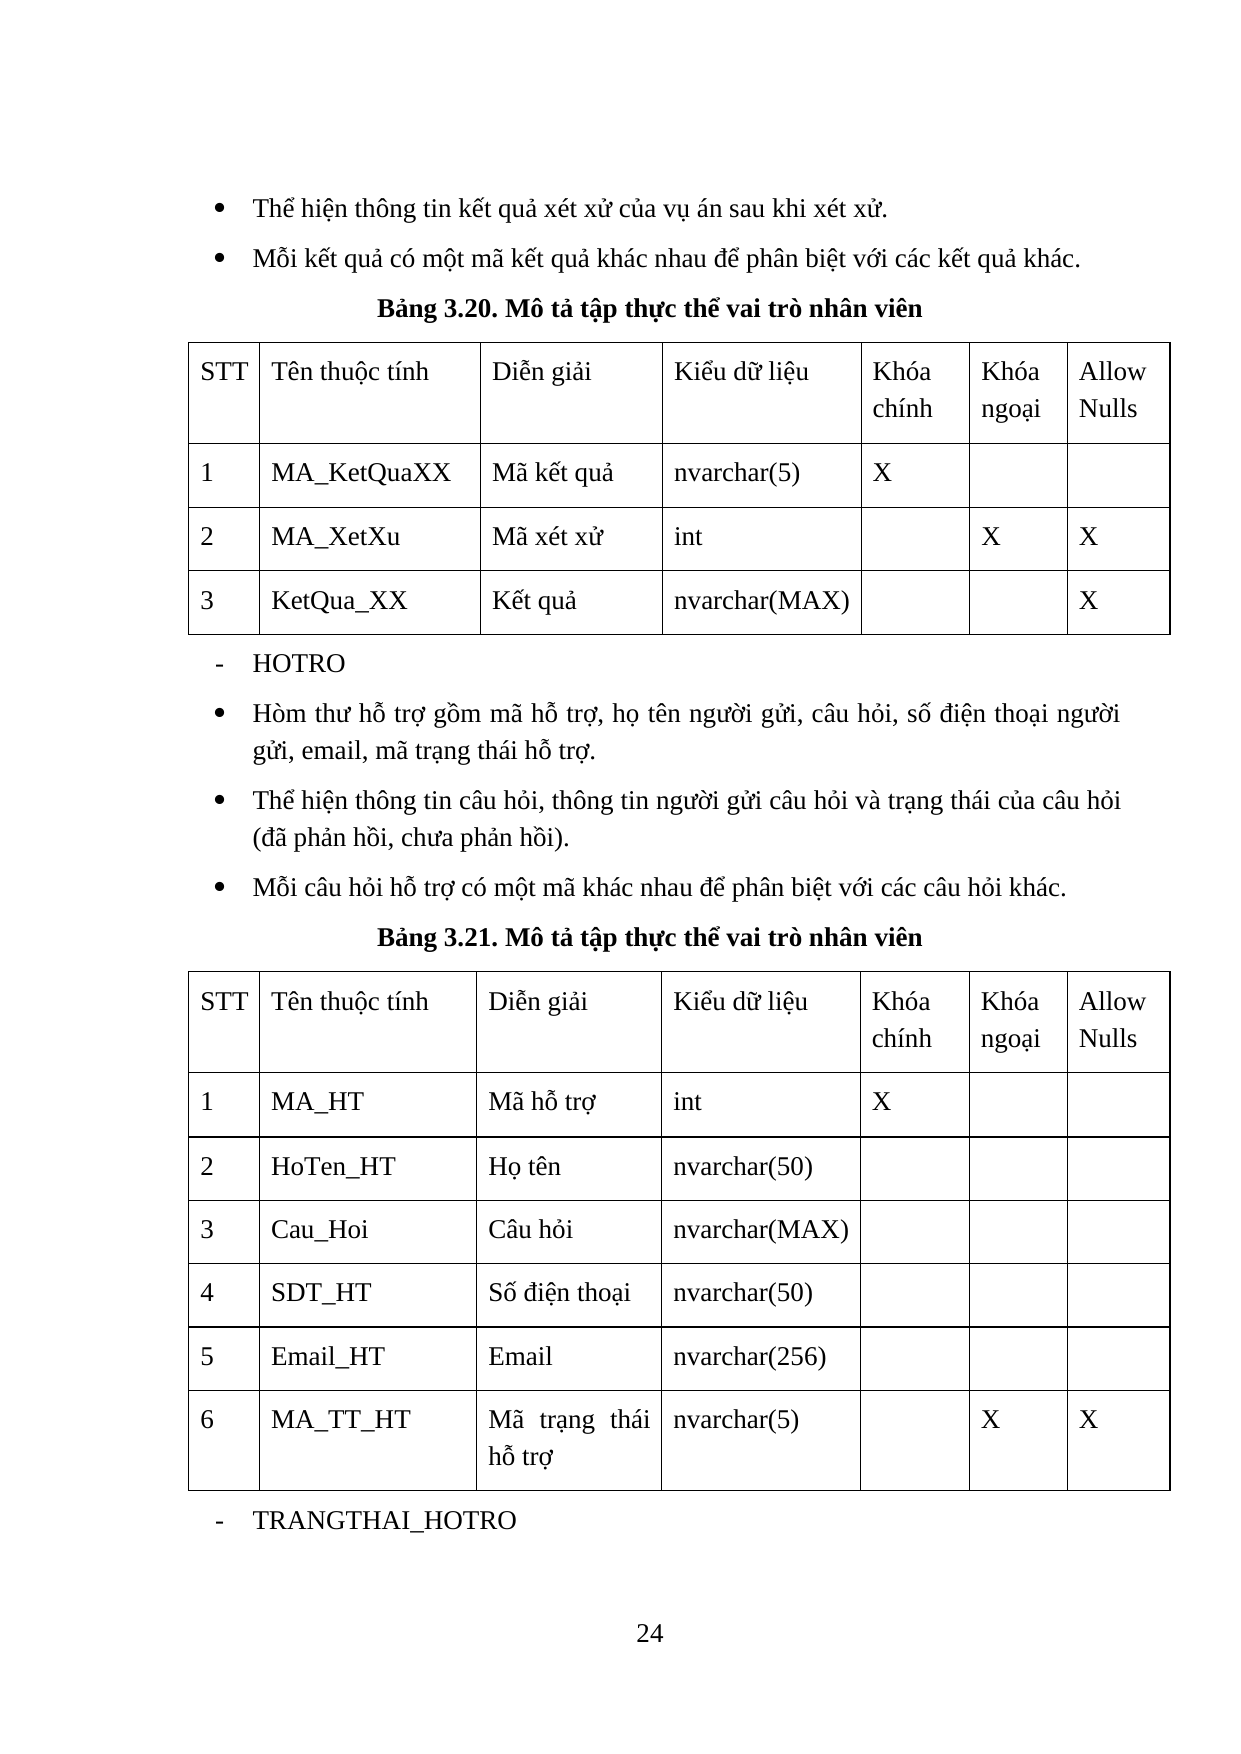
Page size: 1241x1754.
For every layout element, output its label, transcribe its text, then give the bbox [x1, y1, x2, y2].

table_cell int [662, 1073, 860, 1136]
table_header Tên thuộc tính [260, 972, 476, 1072]
table_cell MA_HT [260, 1073, 476, 1136]
table_cell nvarchar(5) [662, 1391, 860, 1490]
table_cell [862, 571, 969, 634]
table_cell X [1068, 1391, 1169, 1490]
table_cell nvarchar(5) [663, 444, 861, 507]
table_cell [1068, 1201, 1169, 1263]
table_cell [1068, 1073, 1169, 1136]
table_cell 1 [189, 444, 259, 507]
table_cell 4 [189, 1264, 259, 1326]
table_cell int [663, 508, 861, 570]
table_cell [970, 571, 1067, 634]
table_cell Số điện thoại [477, 1264, 661, 1326]
table_cell Mã kết quả [481, 444, 662, 507]
table_cell Họ tên [477, 1138, 661, 1200]
table_cell [862, 508, 969, 570]
table_cell MA_TT_HT [260, 1391, 476, 1490]
table_cell 6 [189, 1391, 259, 1490]
table_cell [1068, 1328, 1169, 1390]
table_cell MA_XetXu [260, 508, 480, 570]
table_cell 2 [189, 508, 259, 570]
table_header Allow Nulls [1068, 972, 1169, 1072]
table_cell nvarchar(MAX) [663, 571, 861, 634]
table_cell [861, 1391, 969, 1490]
table_cell Email_HT [260, 1328, 476, 1390]
list HOTRO [215, 647, 1122, 678]
table_cell nvarchar(50) [662, 1264, 860, 1326]
table_cell Mã hỗ trợ [477, 1073, 661, 1136]
list Mỗi kết quả có một mã kết quả khác nhau để phân biệt với các kết quả khác. [215, 242, 1122, 273]
table_cell Mã xét xử [481, 508, 662, 570]
table_cell [970, 1264, 1067, 1326]
table_cell X [861, 1073, 969, 1136]
list Mỗi câu hỏi hỗ trợ có một mã khác nhau để phân biệt với các câu hỏi khác. [215, 871, 1122, 903]
list Hòm thư hỗ trợ gồm mã hỗ trợ, họ tên người gửi, câu hỏi, số điện thoại người gửi, email, mã trạng thái hỗ trợ. [215, 697, 1122, 766]
table_cell Kết quả [481, 571, 662, 634]
table_header Allow Nulls [1068, 343, 1169, 442]
table_cell [861, 1201, 969, 1263]
table_header Khóa chính [861, 972, 969, 1072]
table_header Khóa chính [862, 343, 969, 442]
table_cell 3 [189, 571, 259, 634]
table_cell 2 [189, 1138, 259, 1200]
table_cell Cau_Hoi [260, 1201, 476, 1263]
text Mô tả tập thực thể vai trò nhân viên [177, 921, 1122, 952]
list Thể hiện thông tin câu hỏi, thông tin người gửi câu hỏi và trạng thái của câu hỏi (đã phản hồi, chưa phản hồi). [215, 784, 1122, 853]
table_cell [970, 1073, 1067, 1136]
list TRANGTHAI_HOTRO [215, 1504, 1122, 1535]
table_cell [861, 1328, 969, 1390]
table_cell X [1068, 571, 1169, 634]
table_cell 1 [189, 1073, 259, 1136]
table_cell nvarchar(50) [662, 1138, 860, 1200]
table_header Diễn giải [477, 972, 661, 1072]
table_header Kiểu dữ liệu [663, 343, 861, 442]
table_header Kiểu dữ liệu [662, 972, 860, 1072]
table_cell nvarchar(256) [662, 1328, 860, 1390]
table_cell Mã trạng thái hỗ trợ [477, 1391, 661, 1490]
table_cell nvarchar(MAX) [662, 1201, 860, 1263]
table_cell [861, 1138, 969, 1200]
table_cell X [862, 444, 969, 507]
table_cell Câu hỏi [477, 1201, 661, 1263]
table_cell SDT_HT [260, 1264, 476, 1326]
table_cell [861, 1264, 969, 1326]
table_cell 3 [189, 1201, 259, 1263]
table_cell HoTen_HT [260, 1138, 476, 1200]
text Mô tả tập thực thể vai trò nhân viên [177, 292, 1122, 323]
table_cell Email [477, 1328, 661, 1390]
table_cell MA_KetQuaXX [260, 444, 480, 507]
table_cell 5 [189, 1328, 259, 1390]
table_cell X [970, 508, 1067, 570]
table_cell [970, 1201, 1067, 1263]
table_header Tên thuộc tính [260, 343, 480, 442]
list Thể hiện thông tin kết quả xét xử của vụ án sau khi xét xử. [215, 192, 1122, 223]
table_cell X [970, 1391, 1067, 1490]
table_cell [1068, 444, 1169, 507]
table_header STT [189, 343, 259, 442]
table_cell [970, 444, 1067, 507]
table_cell X [1068, 508, 1169, 570]
table_header Khóa ngoại [970, 972, 1067, 1072]
table_header Diễn giải [481, 343, 662, 442]
table_header Khóa ngoại [970, 343, 1067, 442]
table_cell [1068, 1138, 1169, 1200]
table_header STT [189, 972, 259, 1072]
table_cell [970, 1328, 1067, 1390]
table_cell [970, 1138, 1067, 1200]
table_cell [1068, 1264, 1169, 1326]
table_cell KetQua_XX [260, 571, 480, 634]
